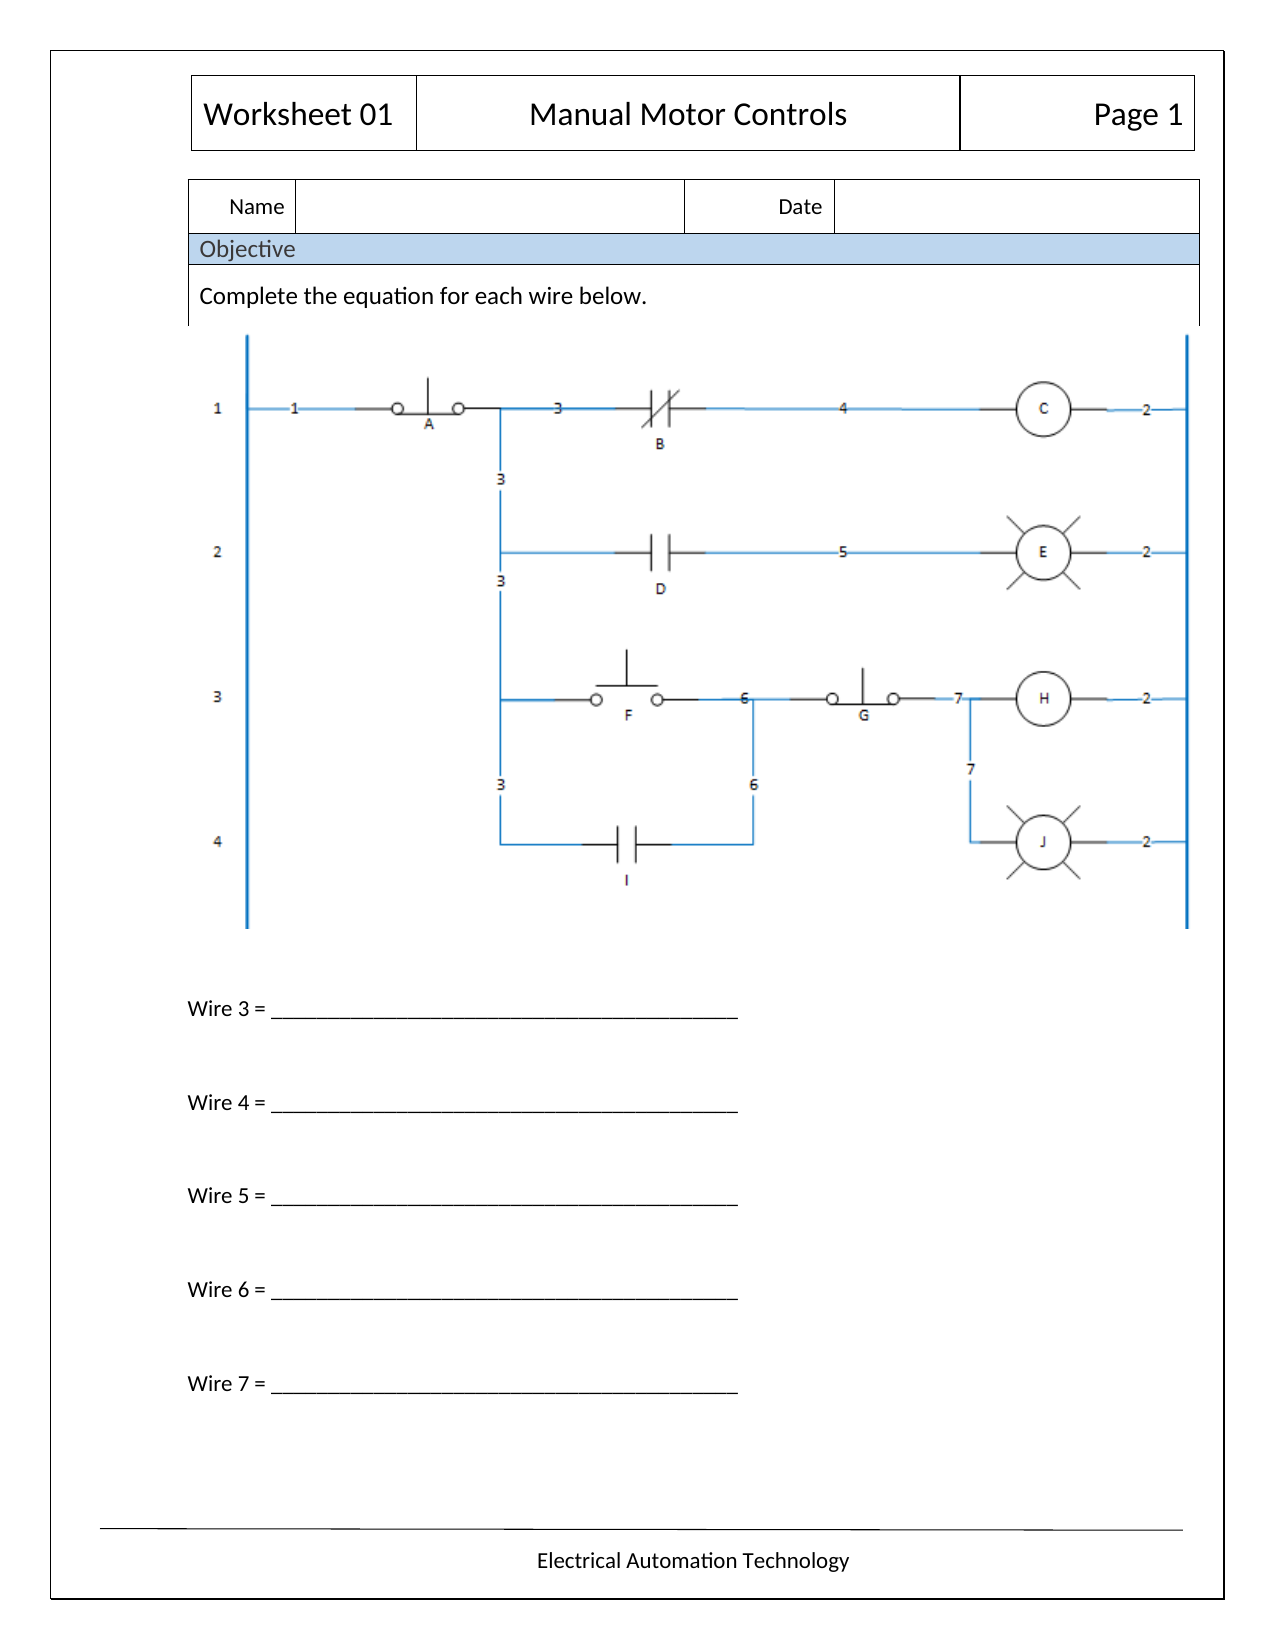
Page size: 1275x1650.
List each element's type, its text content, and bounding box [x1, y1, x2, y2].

table_header [296, 180, 684, 232]
text Wire 4 = _________________________________________ [187, 1088, 1199, 1116]
text Wire 7 = _________________________________________ [187, 1369, 1199, 1397]
text Wire 5 = _________________________________________ [187, 1182, 1199, 1209]
text Wire 3 = _________________________________________ [187, 994, 1199, 1022]
text Wire 6 = _________________________________________ [187, 1275, 1199, 1303]
table_header [835, 180, 1199, 232]
table_header Date [685, 180, 834, 232]
table_cell Objective [189, 234, 1199, 264]
table_cell Complete the equation for each wire below. [189, 265, 1199, 326]
picture [187, 326, 1200, 929]
table_header Name [189, 180, 295, 232]
